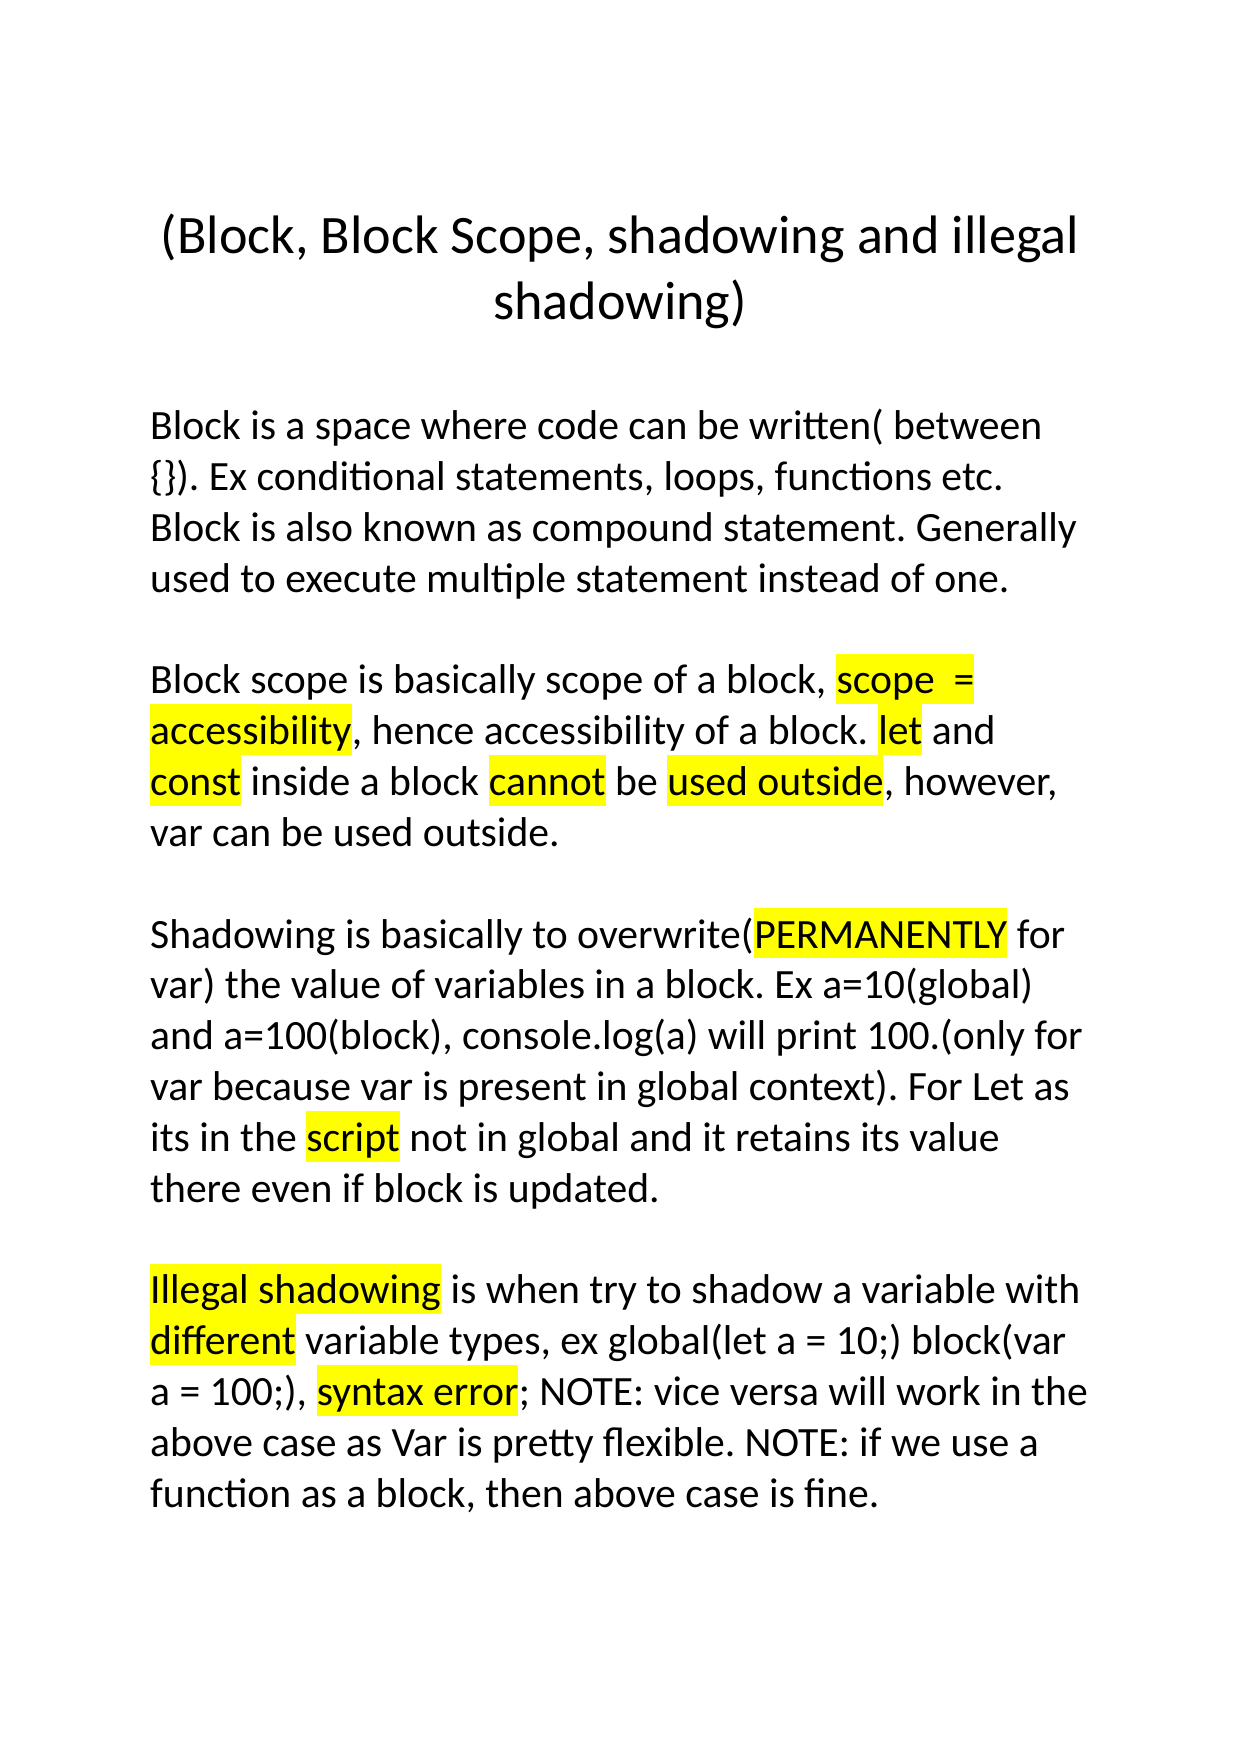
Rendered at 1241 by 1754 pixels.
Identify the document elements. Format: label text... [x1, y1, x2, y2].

text Shadowing is basically to overwrite(PERMANENTLY for var) the value of variables in a block. Ex a=10(global) and a=100(block), console.log(a) will print 100.(only for var because var is present in global context). For Let as its in the script not in global and it retains its value there even if block is updated. [150, 908, 1090, 1213]
text Block scope is basically scope of a block, scope = accessibility, hence accessibility of a block. let and const inside a block cannot be used outside, however, var can be used outside. [150, 653, 1090, 857]
text Illegal shadowing is when try to shadow a variable with different variable types, ex global(let a = 10;) block(var a = 100;), syntax error; NOTE: vice versa will work in the above case as Var is pretty flexible. NOTE: if we use a function as a block, then above case is fine. [150, 1263, 1090, 1518]
text (Block, Block Scope, shadowing and illegal shadowing) [150, 201, 1090, 333]
text Block is a space where code can be written( between {}). Ex conditional statements, loops, functions etc. Block is also known as compound statement. Generally used to execute multiple statement instead of one. [150, 399, 1090, 603]
